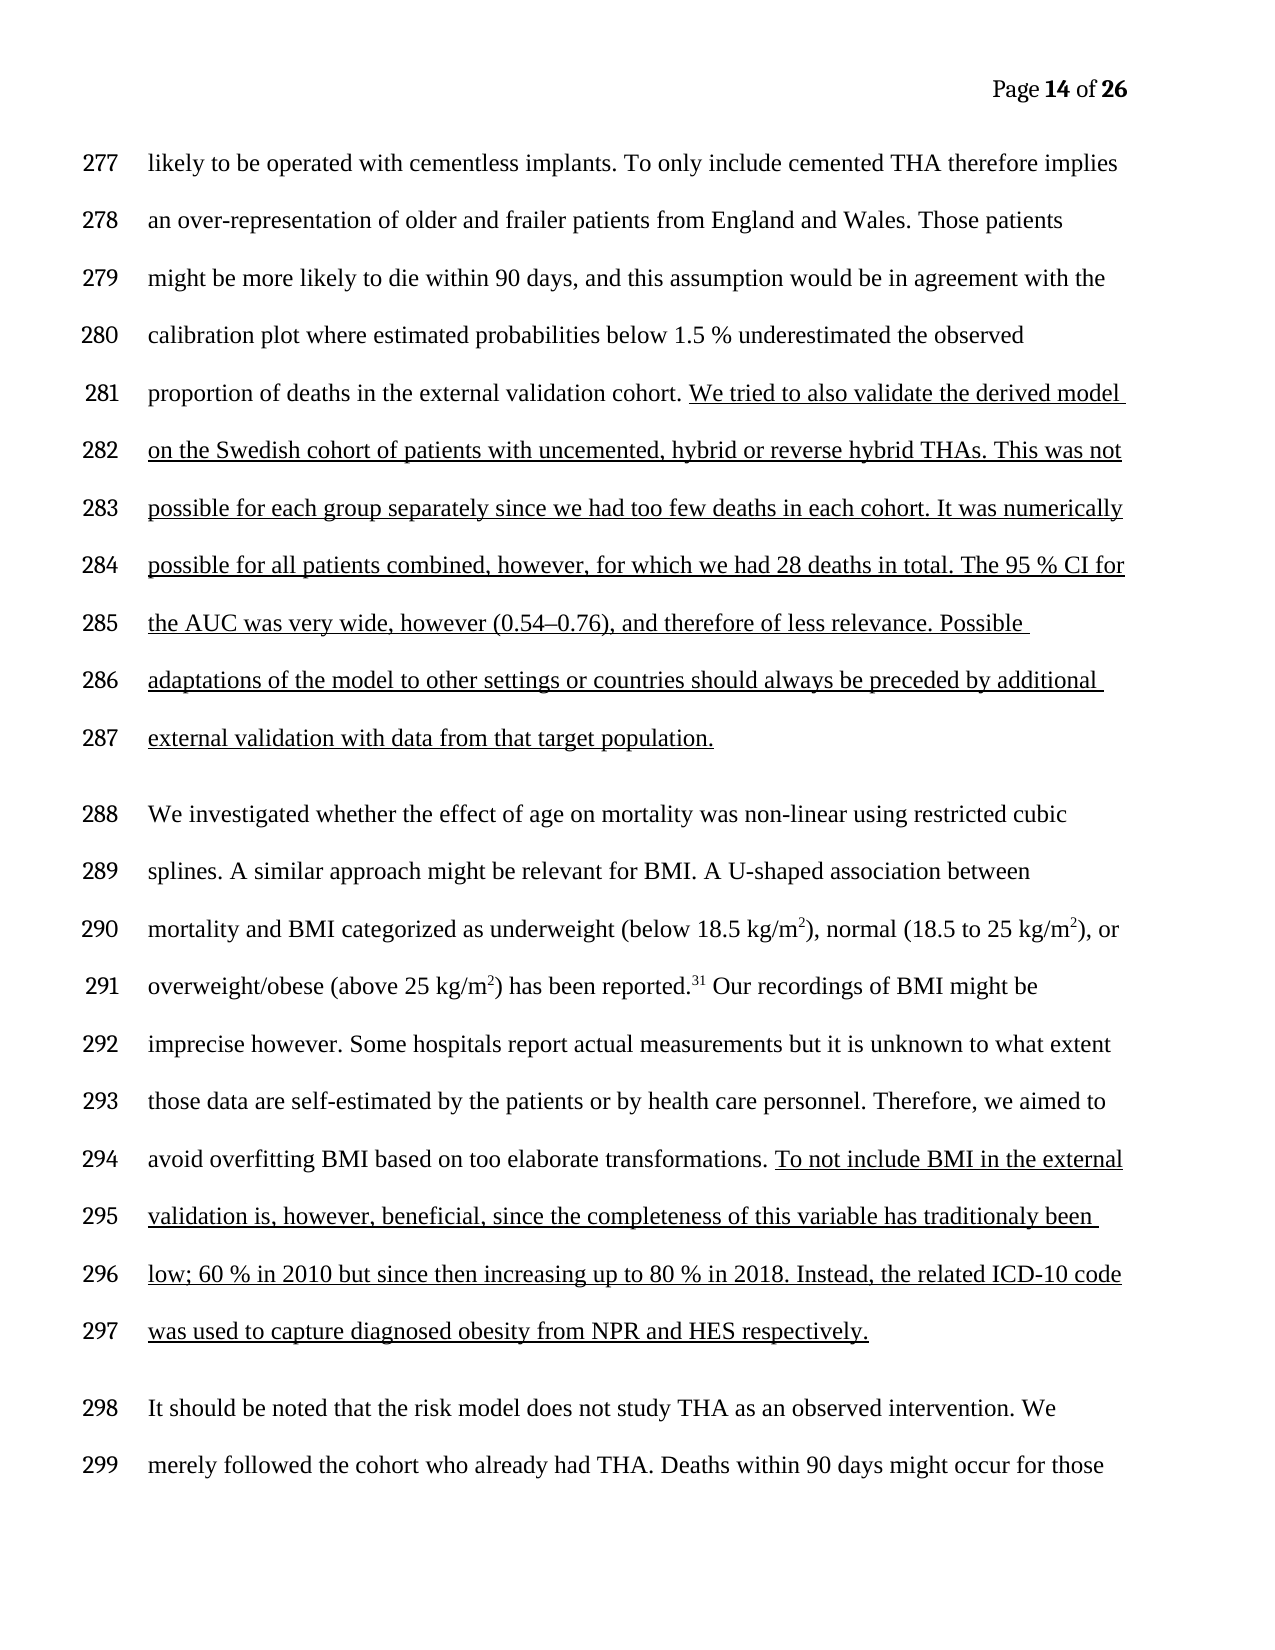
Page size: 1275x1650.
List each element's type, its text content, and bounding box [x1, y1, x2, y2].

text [148, 148, 1127, 751]
text We investigated whether the effect of age on mortality was non-linear using restricted cubic splines. A similar approach might be relevant for BMI. A U-shaped association between mortality and BMI categorized as underweight (below 18.5 kg/m2), normal (18.5 to 25 kg/m2), or overweight/obese (above 25 kg/m2) has been reported.31 Our recordings of BMI might be imprecise however. Some hospitals report actual measurements but it is unknown to what extent those data are self-estimated by the patients or by health care personnel. Therefore, we aimed to avoid overfitting BMI based on too elaborate transformations. To not include BMI in the external validation is, however, beneficial, since the completeness of this variable has traditionaly been low; 60 % in 2010 but since then increasing up to 80 % in 2018. Instead, the related ICD-10 code was used to capture diagnosed obesity from NPR and HES respectively. [148, 799, 1127, 1345]
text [148, 1393, 1127, 1479]
